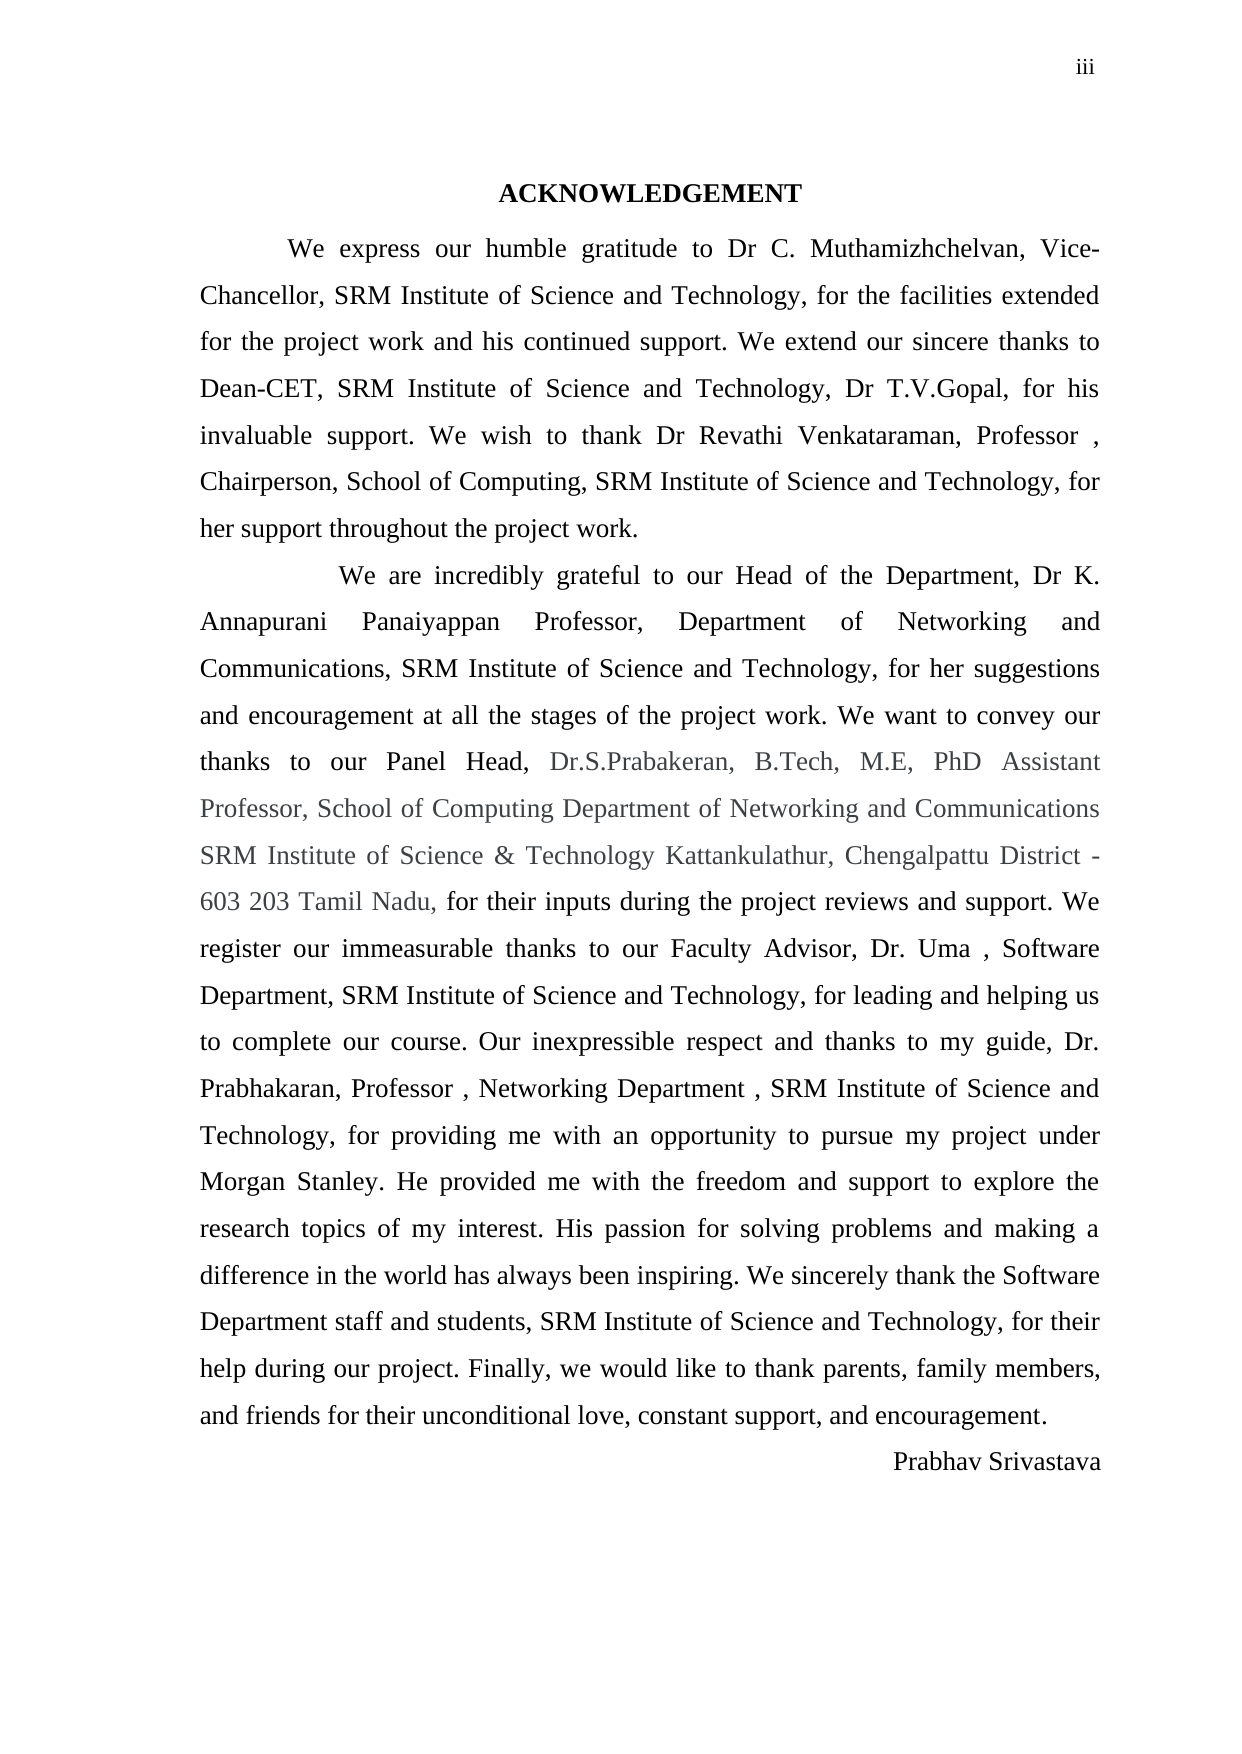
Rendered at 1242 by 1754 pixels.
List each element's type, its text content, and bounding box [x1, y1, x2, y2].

text ACKNOWLEDGEMENT [199, 177, 1101, 208]
text We are incredibly grateful to our Head of the Department, Dr K. Annapurani Panaiyappan Professor, Department of Networking and Communications, SRM Institute of Science and Technology, for her suggestions and encouragement at all the stages of the project work. We want to convey our thanks to our Panel Head, Dr.S.Prabakeran, B.Tech, M.E, PhD Assistant Professor, School of Computing Department of Networking and Communications SRM Institute of Science & Technology Kattankulathur, Chengalpattu District - 603 203 Tamil Nadu, for their inputs during the project reviews and support. We register our immeasurable thanks to our Faculty Advisor, Dr. Uma , Software Department, SRM Institute of Science and Technology, for leading and helping us to complete our course. Our inexpressible respect and thanks to my guide, Dr. Prabhakaran, Professor , Networking Department , SRM Institute of Science and Technology, for providing me with an opportunity to pursue my project under Morgan Stanley. He provided me with the freedom and support to explore the research topics of my interest. His passion for solving problems and making a difference in the world has always been inspiring. We sincerely thank the Software Department staff and students, SRM Institute of Science and Technology, for their help during our project. Finally, we would like to thank parents, family members, and friends for their unconditional love, constant support, and encouragement. [199, 559, 1101, 1430]
text We express our humble gratitude to Dr C. Muthamizhchelvan, Vice-Chancellor, SRM Institute of Science and Technology, for the facilities extended for the project work and his continued support. We extend our sincere thanks to Dean-CET, SRM Institute of Science and Technology, Dr T.V.Gopal, for his invaluable support. We wish to thank Dr Revathi Venkataraman, Professor , Chairperson, School of Computing, SRM Institute of Science and Technology, for her support throughout the project work. [199, 232, 1101, 543]
text Prabhav Srivastava [199, 1446, 1101, 1477]
